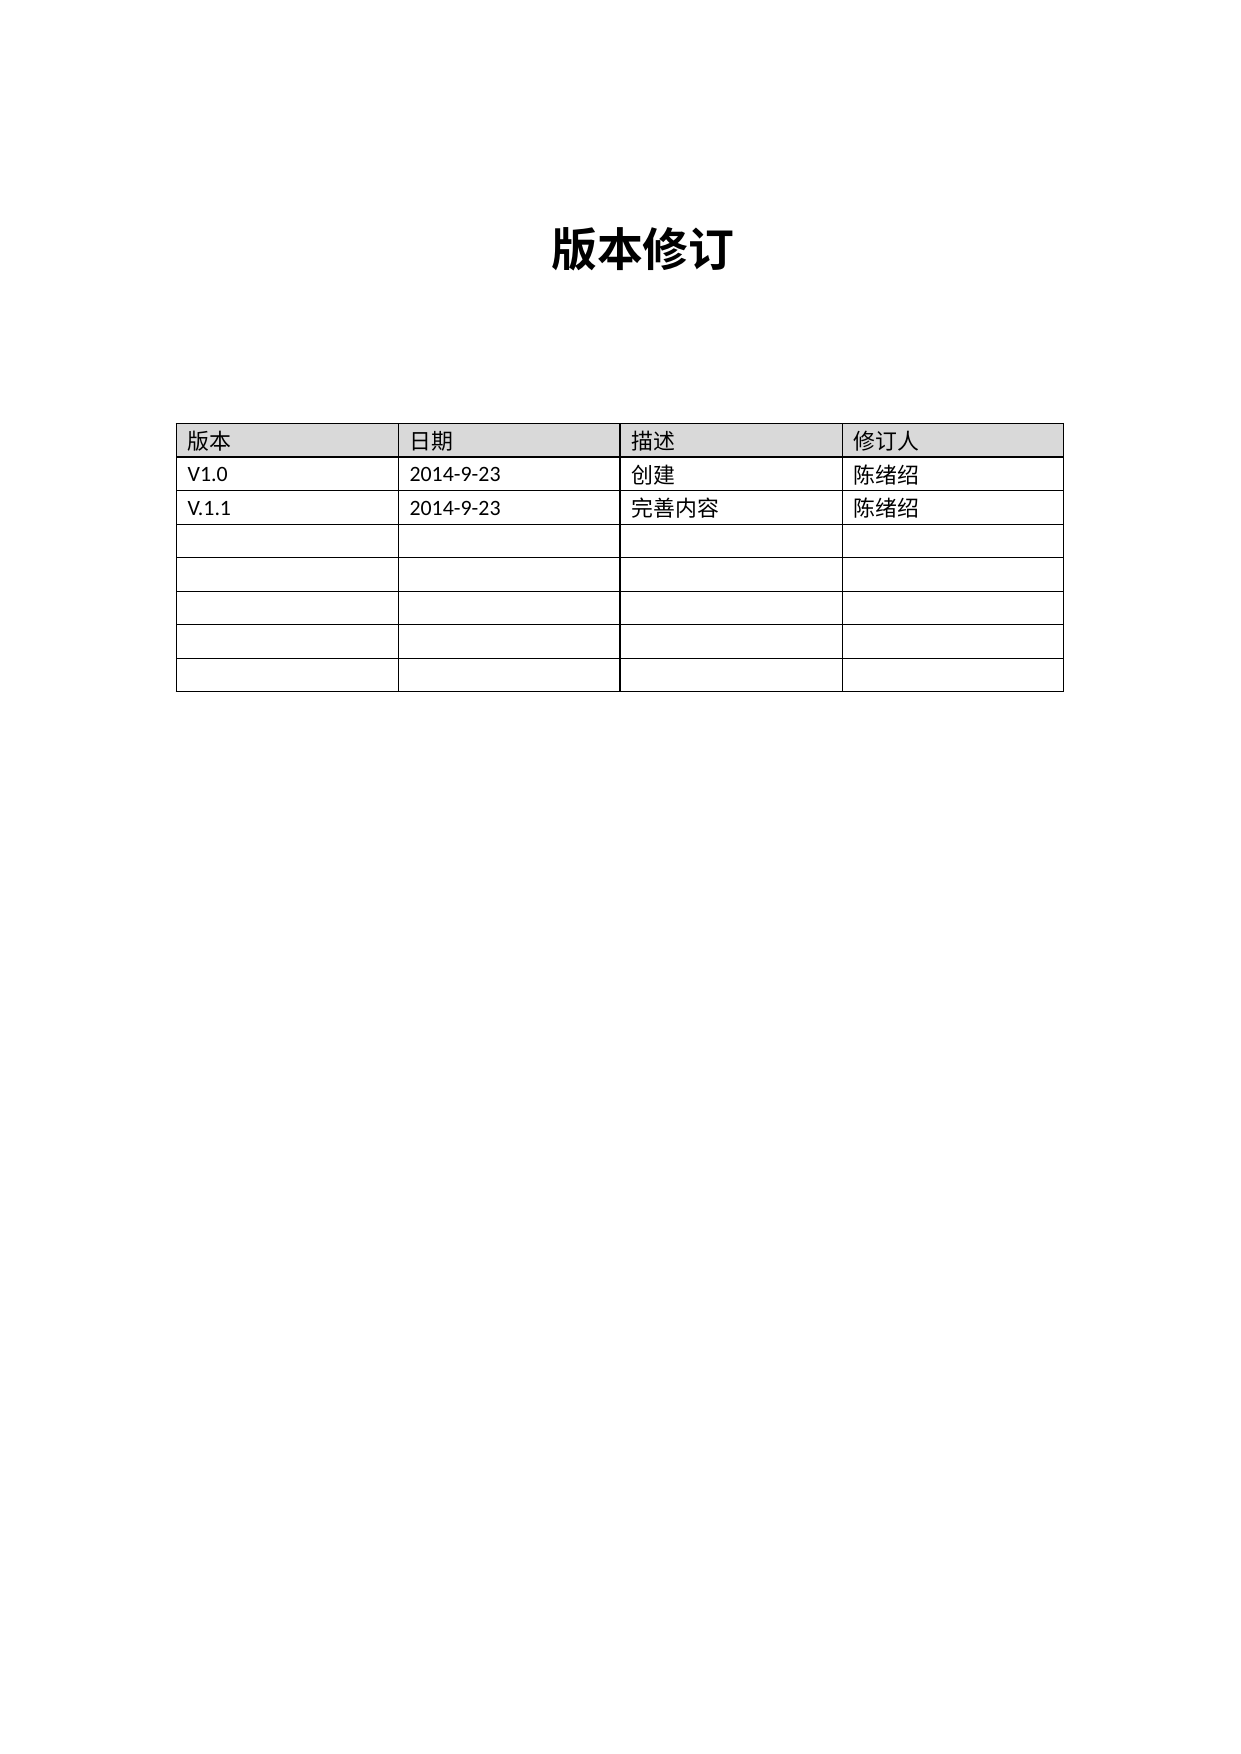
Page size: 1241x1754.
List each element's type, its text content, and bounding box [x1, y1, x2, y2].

table_cell [399, 558, 619, 591]
table_cell [621, 558, 842, 591]
table_cell 完善内容 [621, 491, 842, 523]
table_cell [843, 592, 1063, 624]
table_cell [177, 525, 398, 557]
table_cell [399, 659, 619, 691]
table_cell [843, 625, 1063, 658]
subtitle 版本修订 [232, 197, 1053, 295]
table_cell [621, 592, 842, 624]
table_cell [177, 592, 398, 624]
table_header 版本 [177, 424, 398, 456]
table_cell [177, 659, 398, 691]
table_cell 2014-9-23 [399, 458, 619, 490]
table_header 描述 [621, 424, 842, 456]
table_cell 陈绪绍 [843, 458, 1063, 490]
table_cell 陈绪绍 [843, 491, 1063, 523]
table_cell [177, 558, 398, 591]
table_cell [621, 659, 842, 691]
table_cell V1.0 [177, 458, 398, 490]
table_cell [843, 659, 1063, 691]
table_cell [399, 625, 619, 658]
table_cell 2014-9-23 [399, 491, 619, 523]
table_cell V.1.1 [177, 491, 398, 523]
table_cell [621, 625, 842, 658]
table_cell [399, 592, 619, 624]
table_header 日期 [399, 424, 619, 456]
table_cell 创建 [621, 458, 842, 490]
table_cell [399, 525, 619, 557]
table_header 修订人 [843, 424, 1063, 456]
table_cell [621, 525, 842, 557]
table_cell [843, 525, 1063, 557]
table_cell [177, 625, 398, 658]
table_cell [843, 558, 1063, 591]
